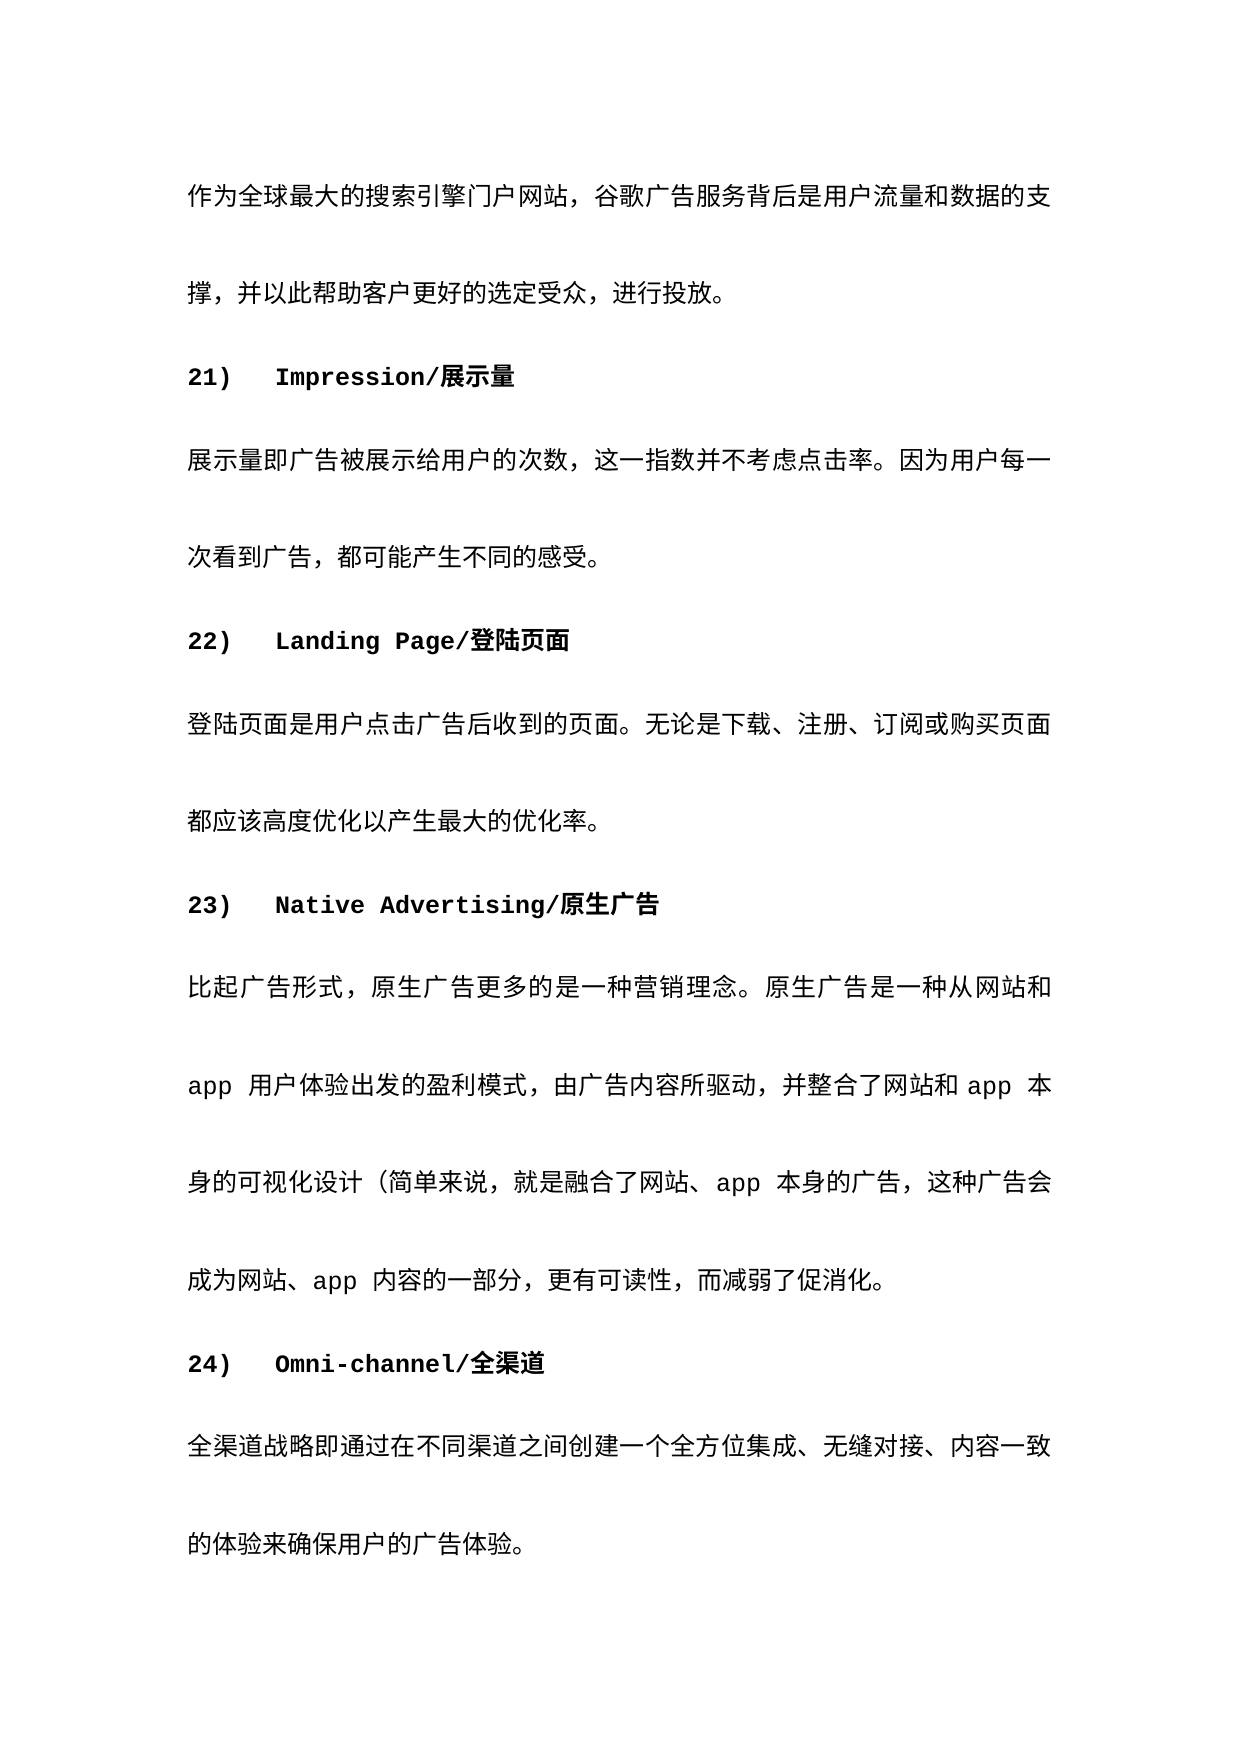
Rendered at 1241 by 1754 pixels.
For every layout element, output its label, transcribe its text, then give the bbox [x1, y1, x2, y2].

list Landing Page/登陆页面 [187, 704, 1053, 769]
text 登陆页面是用户点击广告后收到的页面。无论是下载、注册、订阅或购买页面都应该高度优化以产生最大的优化率。 [187, 787, 1053, 950]
list Native Advertising/原生广告 [187, 968, 1053, 1033]
text 展示量即广告被展示给用户的次数，这一指数并不考虑点击率。因为用户每一次看到广告，都可能产生不同的感受。 [187, 523, 1053, 686]
list Omni-channel/全渠道 [187, 1427, 1053, 1492]
text 比起广告形式，原生广告更多的是一种营销理念。原生广告是一种从网站和 app 用户体验出发的盈利模式，由广告内容所驱动，并整合了网站和 app 本身的可视化设计（简单来说，就是融合了网站、app 本身的广告，这种广告会成为网站、app 内容的一部分，更有可读性，而减弱了促消化。 [187, 1051, 1053, 1408]
list Impression/展示量 [187, 440, 1053, 505]
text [187, 1510, 1053, 1575]
text Google Ads是谷歌提供的互联网广告服务，前身为Google Adwords。作为全球最大的搜索引擎门户网站，谷歌广告服务背后是用户流量和数据的支撑，并以此帮助客户更好的选定受众，进行投放。 [187, 162, 1053, 422]
